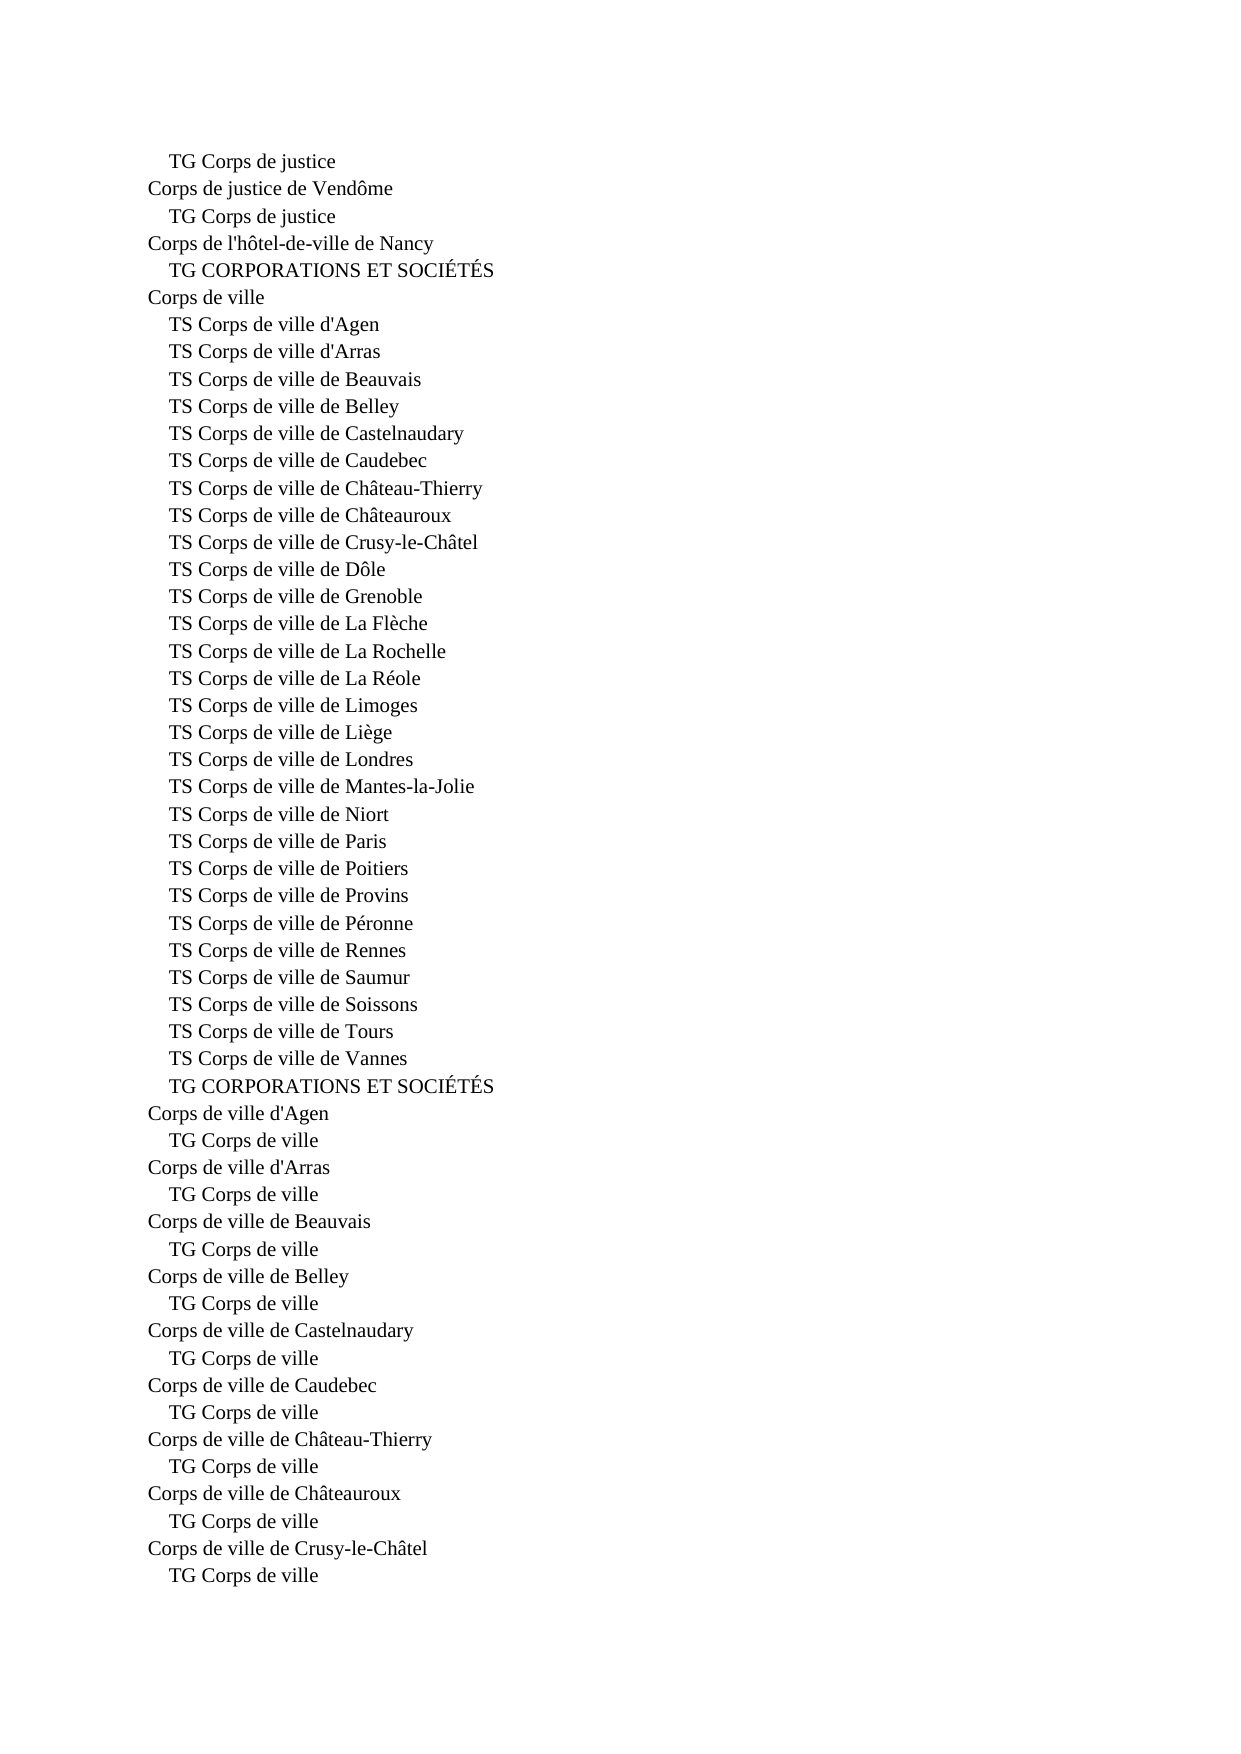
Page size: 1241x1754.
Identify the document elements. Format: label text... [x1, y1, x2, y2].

table_cell TG Corps de ville [146, 1398, 923, 1425]
table_cell TS Corps de ville de Soissons [146, 990, 923, 1018]
table_cell Corps de ville de Castelnaudary [146, 1317, 923, 1344]
table_cell TS Corps de ville de Provins [146, 882, 923, 909]
table_cell Corps de ville d'Agen [146, 1099, 923, 1126]
table_cell Corps de ville de Caudebec [146, 1371, 923, 1398]
table_cell TG Corps de justice [146, 202, 923, 229]
table_cell Corps de justice de Vendôme [146, 175, 923, 202]
table_cell Corps de l'hôtel-de-ville de Nancy [146, 229, 923, 256]
table_cell TG Corps de ville [146, 1453, 923, 1480]
table_cell TG Corps de ville [146, 1181, 923, 1208]
table_cell Corps de ville de Beauvais [146, 1208, 923, 1235]
table_cell TS Corps de ville de Rennes [146, 936, 923, 963]
table_cell TS Corps de ville de Belley [146, 392, 923, 419]
table_cell TS Corps de ville de Péronne [146, 909, 923, 936]
table_cell TS Corps de ville de Beauvais [146, 365, 923, 392]
table_cell TS Corps de ville de Dôle [146, 555, 923, 583]
table_cell TS Corps de ville de La Rochelle [146, 637, 923, 664]
table_cell TS Corps de ville de Liège [146, 719, 923, 746]
table_cell TG Corps de ville [146, 1344, 923, 1371]
table_cell Corps de ville d'Arras [146, 1154, 923, 1181]
table_cell TS Corps de ville de Tours [146, 1018, 923, 1045]
table_cell TS Corps de ville de Poitiers [146, 855, 923, 882]
table_cell TG Corps de ville [146, 1126, 923, 1153]
table_cell TS Corps de ville de Vannes [146, 1045, 923, 1072]
table_cell TS Corps de ville de Paris [146, 827, 923, 854]
table_cell TS Corps de ville de Londres [146, 746, 923, 773]
table_cell TS Corps de ville de La Réole [146, 664, 923, 691]
table_cell TS Corps de ville de Niort [146, 800, 923, 827]
table_cell TS Corps de ville de Mantes-la-Jolie [146, 773, 923, 800]
table_cell TG Corps de ville [146, 1507, 923, 1534]
table_cell TS Corps de ville de Limoges [146, 691, 923, 718]
table_cell TS Corps de ville de Crusy-le-Châtel [146, 528, 923, 555]
table_cell TS Corps de ville de Châteauroux [146, 501, 923, 528]
table_cell TS Corps de ville de Castelnaudary [146, 420, 923, 447]
table_cell Corps de ville [146, 284, 923, 311]
table_cell TG Corps de ville [146, 1561, 923, 1588]
table_cell Corps de ville de Belley [146, 1262, 923, 1289]
table_cell TG CORPORATIONS ET SOCIÉTÉS [146, 1072, 923, 1099]
table_cell TS Corps de ville de La Flèche [146, 610, 923, 637]
table_cell Corps de ville de Château-Thierry [146, 1425, 923, 1453]
table_cell TS Corps de ville d'Agen [146, 311, 923, 338]
table_cell TG Corps de ville [146, 1235, 923, 1262]
table_cell TS Corps de ville de Château-Thierry [146, 474, 923, 501]
table_cell TS Corps de ville de Caudebec [146, 447, 923, 474]
table_cell TS Corps de ville d'Arras [146, 338, 923, 365]
table_cell Corps de ville de Châteauroux [146, 1480, 923, 1507]
table_cell TS Corps de ville de Grenoble [146, 583, 923, 610]
table_cell TG Corps de ville [146, 1290, 923, 1317]
table_cell TS Corps de ville de Saumur [146, 963, 923, 990]
table_cell TG CORPORATIONS ET SOCIÉTÉS [146, 256, 923, 283]
table_cell Corps de ville de Crusy-le-Châtel [146, 1534, 923, 1561]
table_cell TG Corps de justice [146, 148, 923, 175]
